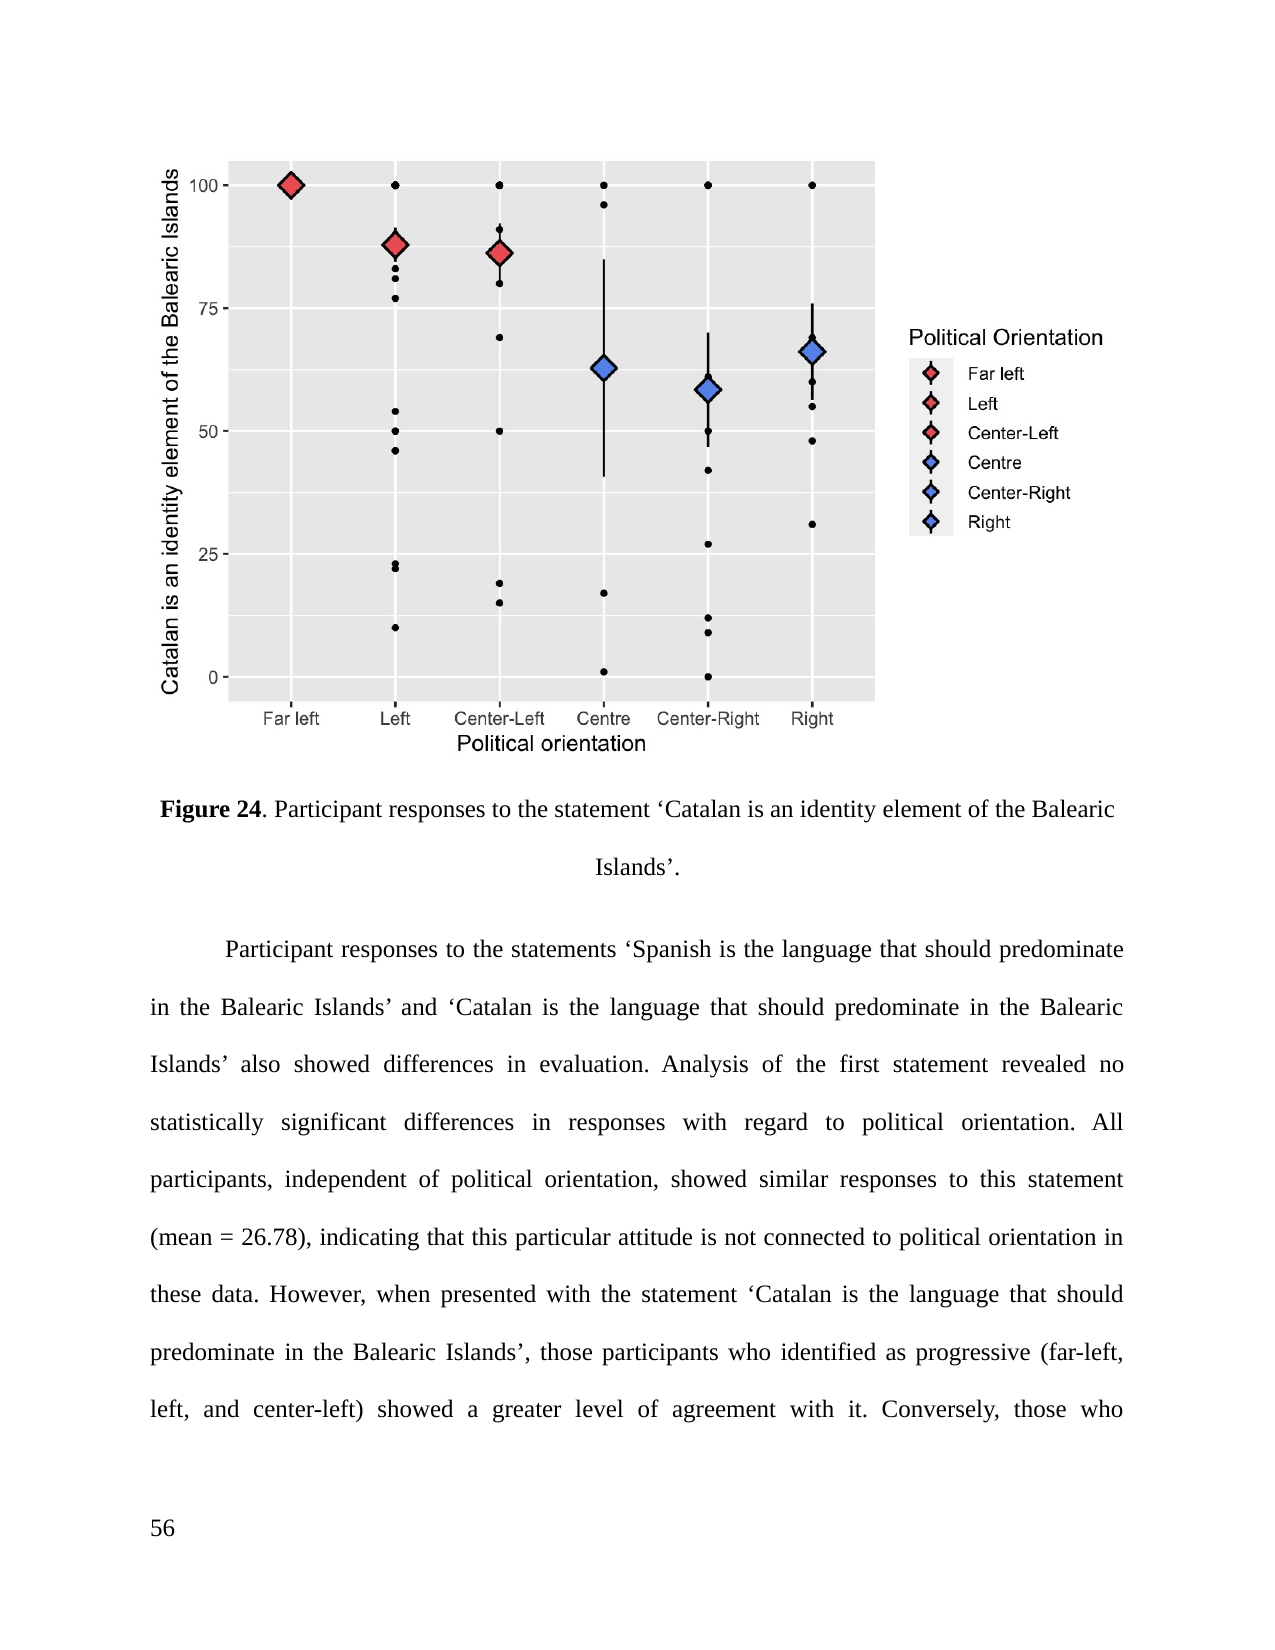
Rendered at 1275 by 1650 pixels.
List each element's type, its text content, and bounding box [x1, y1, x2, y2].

picture [150, 150, 1125, 766]
text Figure 24. Participant responses to the statement ‘Catalan is an identity element of the Balearic Islands’. [150, 794, 1125, 881]
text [150, 934, 1125, 1423]
